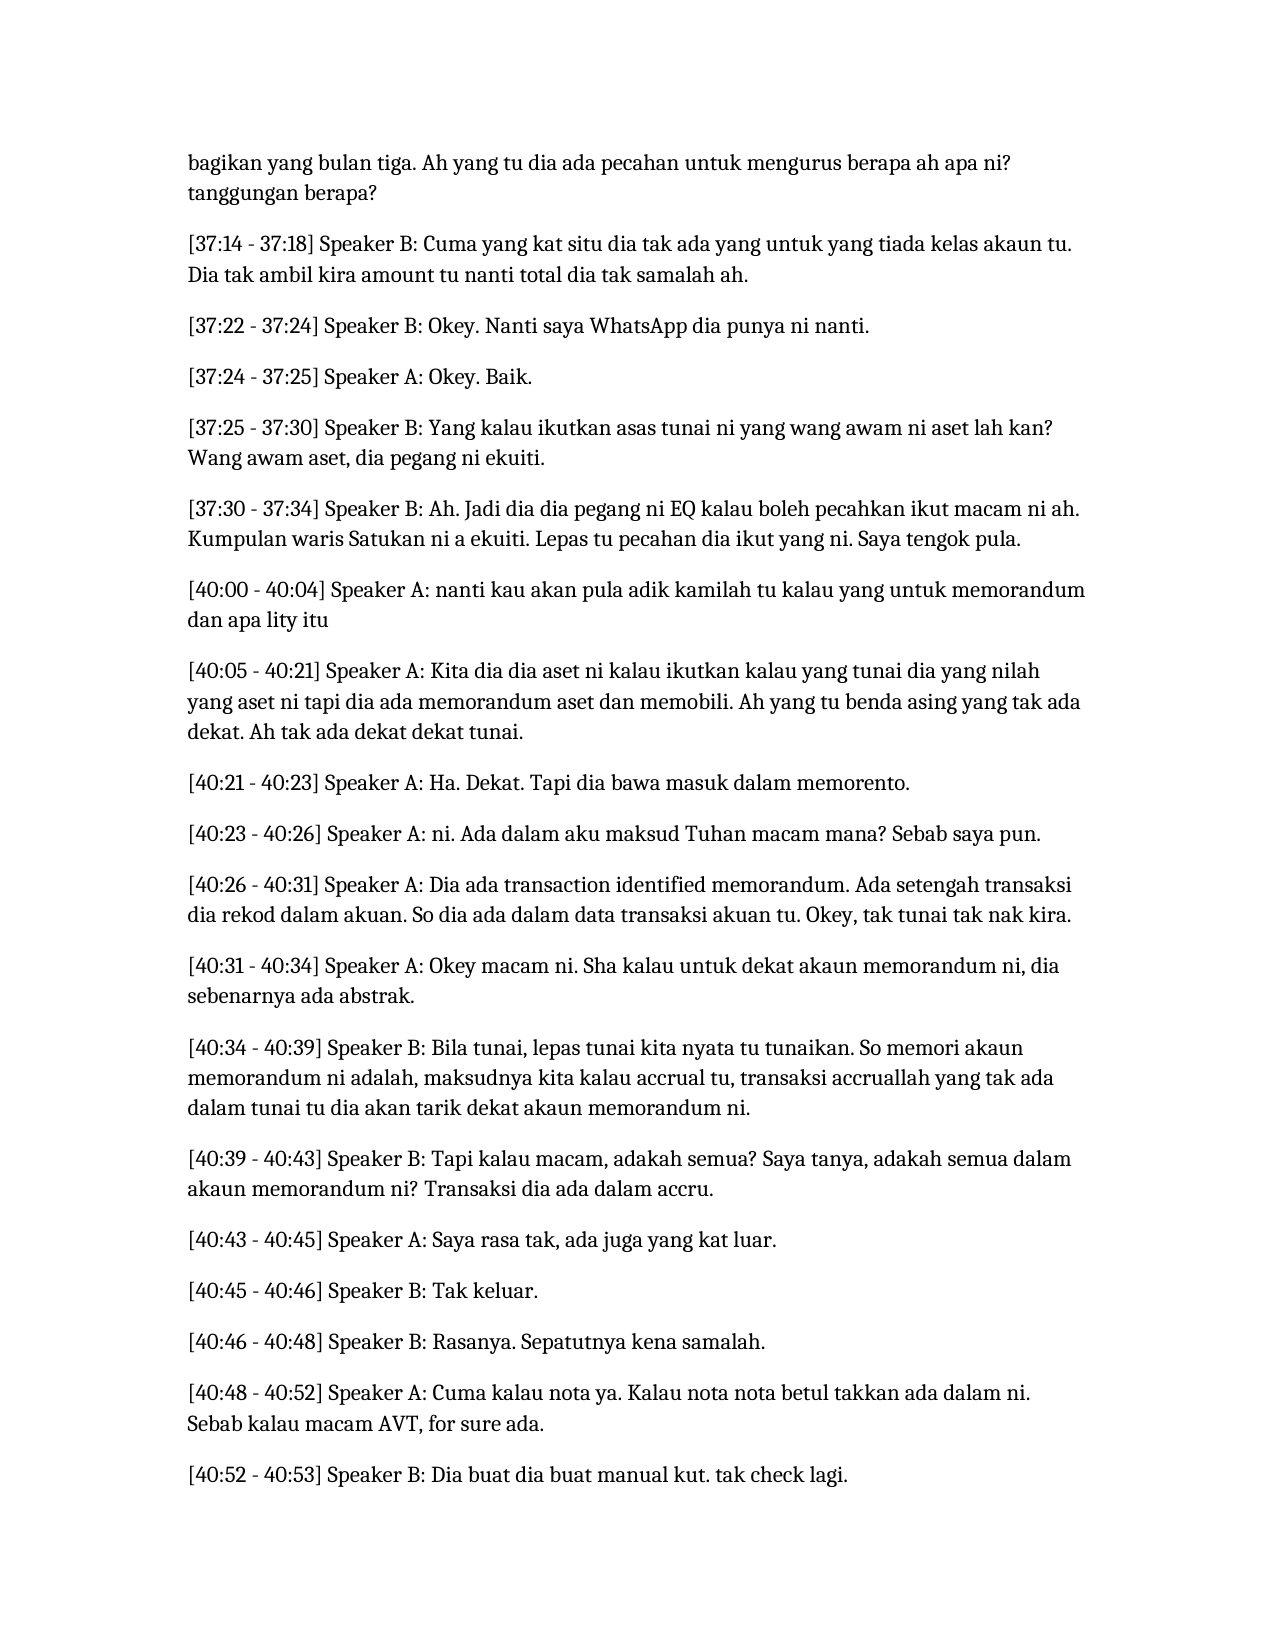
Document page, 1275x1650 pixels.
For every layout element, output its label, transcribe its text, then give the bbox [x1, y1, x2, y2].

text [40:21 - 40:23] Speaker A: Ha. Dekat. Tapi dia bawa masuk dalam memorento. [187, 770, 1087, 796]
text [40:52 - 40:53] Speaker B: Dia buat dia buat manual kut. tak check lagi. [187, 1461, 1087, 1488]
text [40:39 - 40:43] Speaker B: Tapi kalau macam, adakah semua? Saya tanya, adakah semua dalam akaun memorandum ni? Transaksi dia ada dalam accru. [187, 1146, 1087, 1202]
text [40:00 - 40:04] Speaker A: nanti kau akan pula adik kamilah tu kalau yang untuk memorandum dan apa lity itu [187, 577, 1087, 634]
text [187, 150, 1087, 207]
text [37:22 - 37:24] Speaker B: Okey. Nanti saya WhatsApp dia punya ni nanti. [187, 312, 1087, 339]
text [40:48 - 40:52] Speaker A: Cuma kalau nota ya. Kalau nota nota betul takkan ada dalam ni. Sebab kalau macam AVT, for sure ada. [187, 1380, 1087, 1437]
text [40:43 - 40:45] Speaker A: Saya rasa tak, ada juga yang kat luar. [187, 1227, 1087, 1253]
text [40:34 - 40:39] Speaker B: Bila tunai, lepas tunai kita nyata tu tunaikan. So memori akaun memorandum ni adalah, maksudnya kita kalau accrual tu, transaksi accruallah yang tak ada dalam tunai tu dia akan tarik dekat akaun memorandum ni. [187, 1034, 1087, 1121]
text [40:26 - 40:31] Speaker A: Dia ada transaction identified memorandum. Ada setengah transaksi dia rekod dalam akuan. So dia ada dalam data transaksi akuan tu. Okey, tak tunai tak nak kira. [187, 872, 1087, 928]
text [40:05 - 40:21] Speaker A: Kita dia dia aset ni kalau ikutkan kalau yang tunai dia yang nilah yang aset ni tapi dia ada memorandum aset dan memobili. Ah yang tu benda asing yang tak ada dekat. Ah tak ada dekat dekat tunai. [187, 658, 1087, 745]
text [40:45 - 40:46] Speaker B: Tak keluar. [187, 1278, 1087, 1304]
text [40:46 - 40:48] Speaker B: Rasanya. Sepatutnya kena samalah. [187, 1329, 1087, 1356]
text [40:23 - 40:26] Speaker A: ni. Ada dalam aku maksud Tuhan macam mana? Sebab saya pun. [187, 821, 1087, 847]
text [37:24 - 37:25] Speaker A: Okey. Baik. [187, 363, 1087, 390]
text [37:30 - 37:34] Speaker B: Ah. Jadi dia dia pegang ni EQ kalau boleh pecahkan ikut macam ni ah. Kumpulan waris Satukan ni a ekuiti. Lepas tu pecahan dia ikut yang ni. Saya tengok pula. [187, 496, 1087, 552]
text [37:25 - 37:30] Speaker B: Yang kalau ikutkan asas tunai ni yang wang awam ni aset lah kan? Wang awam aset, dia pegang ni ekuiti. [187, 414, 1087, 471]
text [37:14 - 37:18] Speaker B: Cuma yang kat situ dia tak ada yang untuk yang tiada kelas akaun tu. Dia tak ambil kira amount tu nanti total dia tak samalah ah. [187, 231, 1087, 288]
text [40:31 - 40:34] Speaker A: Okey macam ni. Sha kalau untuk dekat akaun memorandum ni, dia sebenarnya ada abstrak. [187, 953, 1087, 1010]
